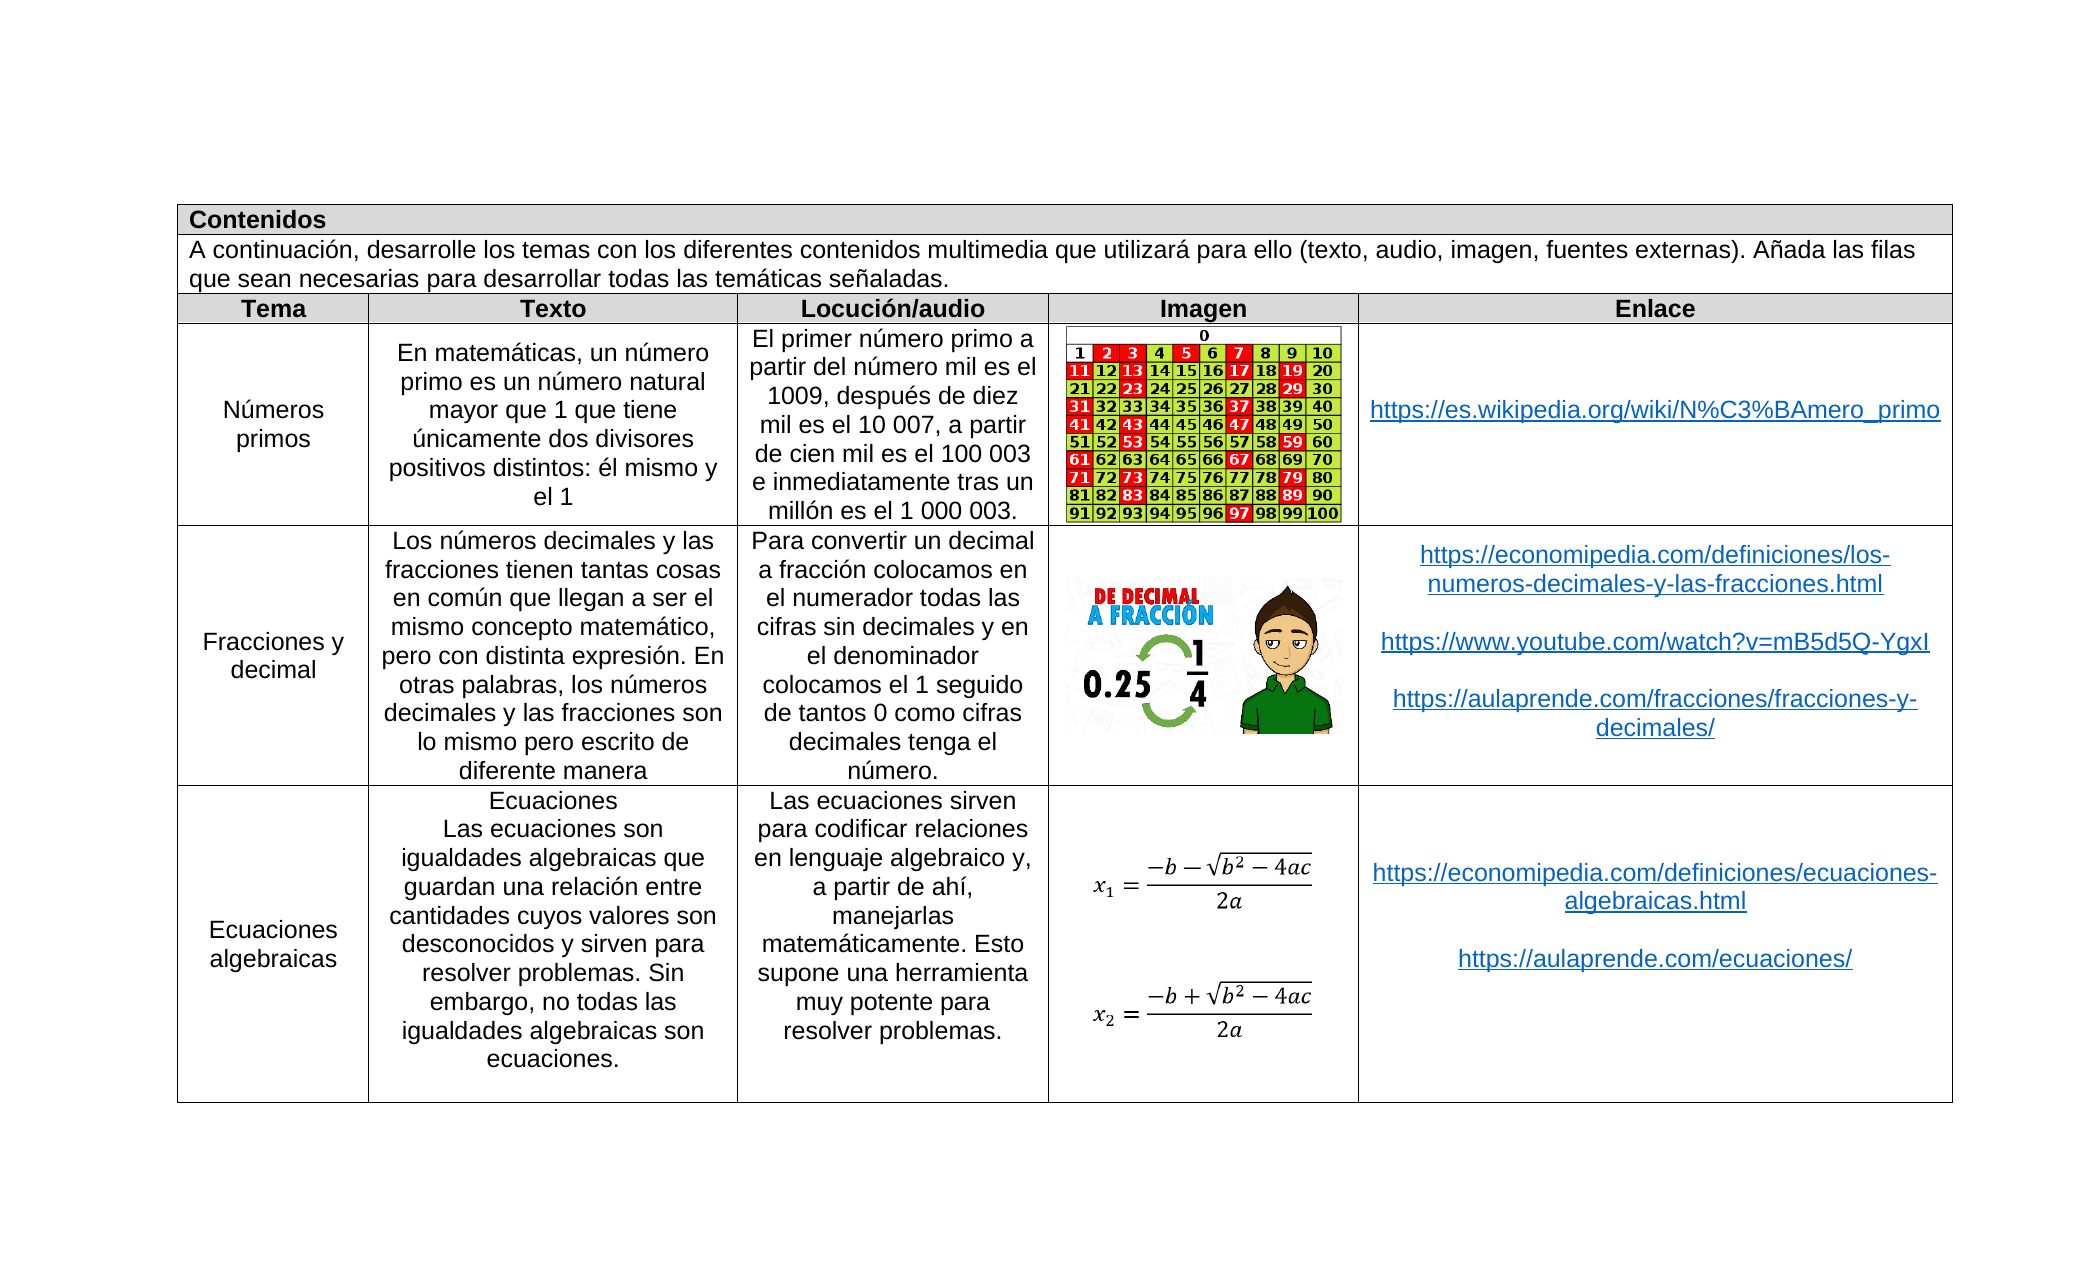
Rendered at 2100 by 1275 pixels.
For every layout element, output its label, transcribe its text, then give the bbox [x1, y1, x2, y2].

table_cell Los números decimales y las fracciones tienen tantas cosas en común que llegan a ser el mismo concepto matemático, pero con distinta expresión. En otras palabras, los números decimales y las fracciones son lo mismo pero escrito de diferente manera [369, 526, 737, 784]
table_cell https://es.wikipedia.org/wiki/N%C3%BAmero_primo [1359, 324, 1952, 525]
table_cell El primer número primo a partir del número mil es el 1009, después de diez mil es el 10 007, a partir de cien mil es el 100 003 e inmediatamente tras un millón es el 1 000 003. [738, 324, 1048, 525]
table_cell Imagen [1049, 294, 1358, 322]
table_header Contenidos [178, 205, 1952, 234]
table_cell Tema [178, 294, 368, 322]
table_cell Números primos [178, 324, 368, 525]
table_cell En matemáticas, un número primo es un número natural mayor que 1 que tiene únicamente dos divisores positivos distintos: él mismo y el 1 [369, 324, 737, 525]
table_cell Para convertir un decimal a fracción colocamos en el numerador todas las cifras sin decimales y en el denominador colocamos el 1 seguido de tantos 0 como cifras decimales tenga el número. [738, 526, 1048, 784]
table_cell [1049, 324, 1358, 525]
table_cell https://economipedia.com/definiciones/los-numeros-decimales-y-las-fracciones.html https://www.youtube.com/watch?v=mB5d5Q-YgxI https://aulaprende.com/fracciones/fracciones-y-decimales/ [1359, 526, 1952, 784]
table_cell Ecuaciones Las ecuaciones son igualdades algebraicas que guardan una relación entre cantidades cuyos valores son desconocidos y sirven para resolver problemas. Sin embargo, no todas las igualdades algebraicas son ecuaciones. [369, 786, 737, 1102]
table_cell [1049, 526, 1358, 784]
table_cell Ecuaciones algebraicas [178, 786, 368, 1102]
picture [1068, 835, 1339, 1053]
table_cell https://economipedia.com/definiciones/ecuaciones-algebraicas.html https://aulaprende.com/ecuaciones/ [1359, 786, 1952, 1102]
table_cell Texto [369, 294, 737, 322]
table_cell Las ecuaciones sirven para codificar relaciones en lenguaje algebraico y, a partir de ahí, manejarlas matemáticamente. Esto supone una herramienta muy potente para resolver problemas. [738, 786, 1048, 1102]
table_cell A continuación, desarrolle los temas con los diferentes contenidos multimedia que utilizará para ello (texto, audio, imagen, fuentes externas). Añada las filas que sean necesarias para desarrollar todas las temáticas señaladas. [178, 235, 1952, 293]
picture [1064, 577, 1343, 734]
picture [1064, 324, 1343, 524]
table_cell [1049, 786, 1358, 1102]
table_cell Locución/audio [738, 294, 1048, 322]
table_cell Fracciones y decimal [178, 526, 368, 784]
table_cell Enlace [1359, 294, 1952, 322]
